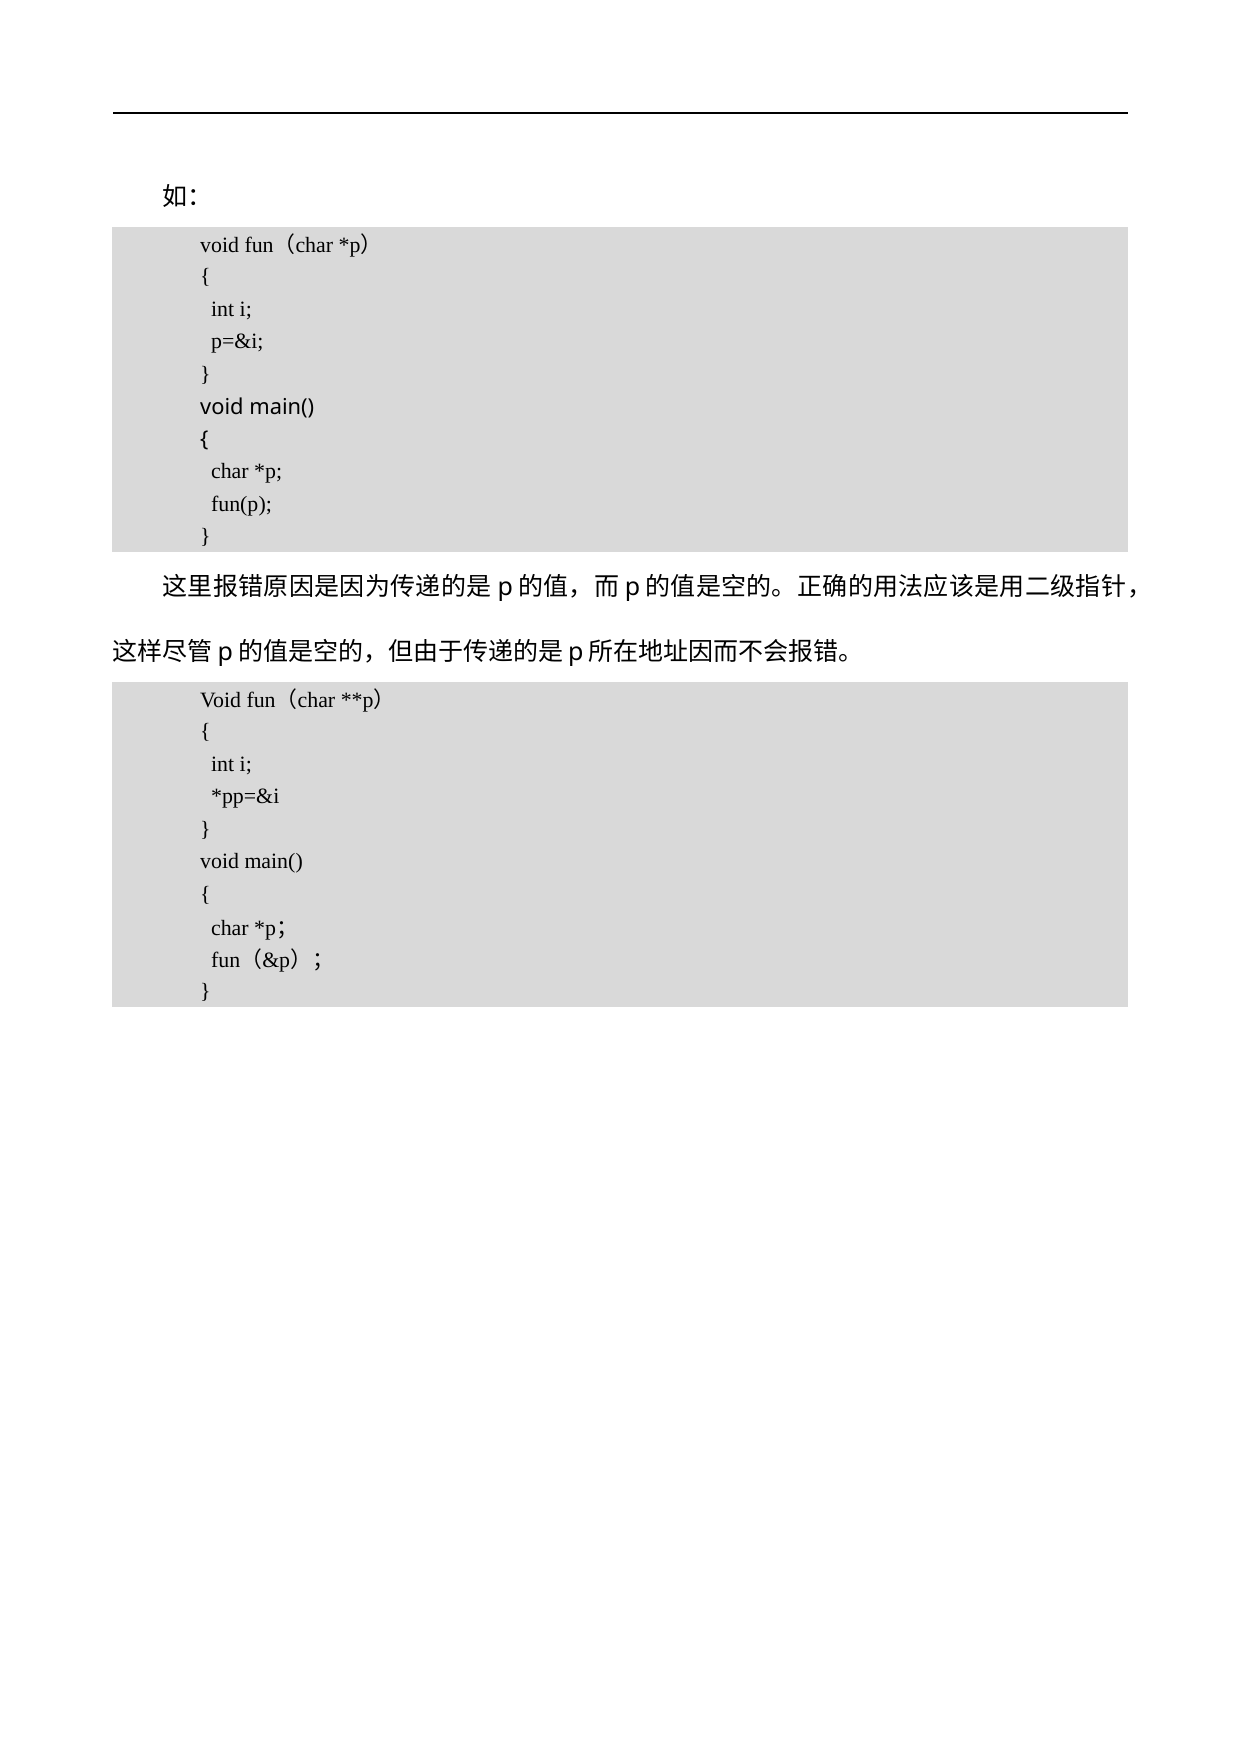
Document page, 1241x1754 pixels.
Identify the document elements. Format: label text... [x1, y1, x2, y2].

text 这里报错原因是因为传递的是p的值，而p的值是空的。正确的用法应该是用二级指针，这样尽管p的值是空的，但由于传递的是p所在地址因而不会报错。 [112, 552, 1128, 682]
text p=&i; [112, 324, 1128, 357]
text Void fun（char **p） [112, 682, 1128, 714]
text void fun（char *p） [112, 227, 1128, 259]
text 如： [112, 162, 1128, 227]
text char *p； [112, 909, 1128, 942]
text char *p; [112, 454, 1128, 487]
text *pp=&i [112, 779, 1128, 812]
text fun(p); [112, 487, 1128, 519]
text { [112, 422, 1128, 454]
text { [112, 877, 1128, 909]
text void main() [112, 389, 1128, 422]
text { [112, 259, 1128, 292]
text int i; [112, 292, 1128, 324]
text fun（&p）； [112, 942, 1128, 974]
text } [112, 519, 1128, 552]
text } [112, 812, 1128, 844]
text } [112, 357, 1128, 389]
text { [112, 714, 1128, 747]
text int i; [112, 747, 1128, 779]
text } [112, 974, 1128, 1007]
text void main() [112, 844, 1128, 877]
